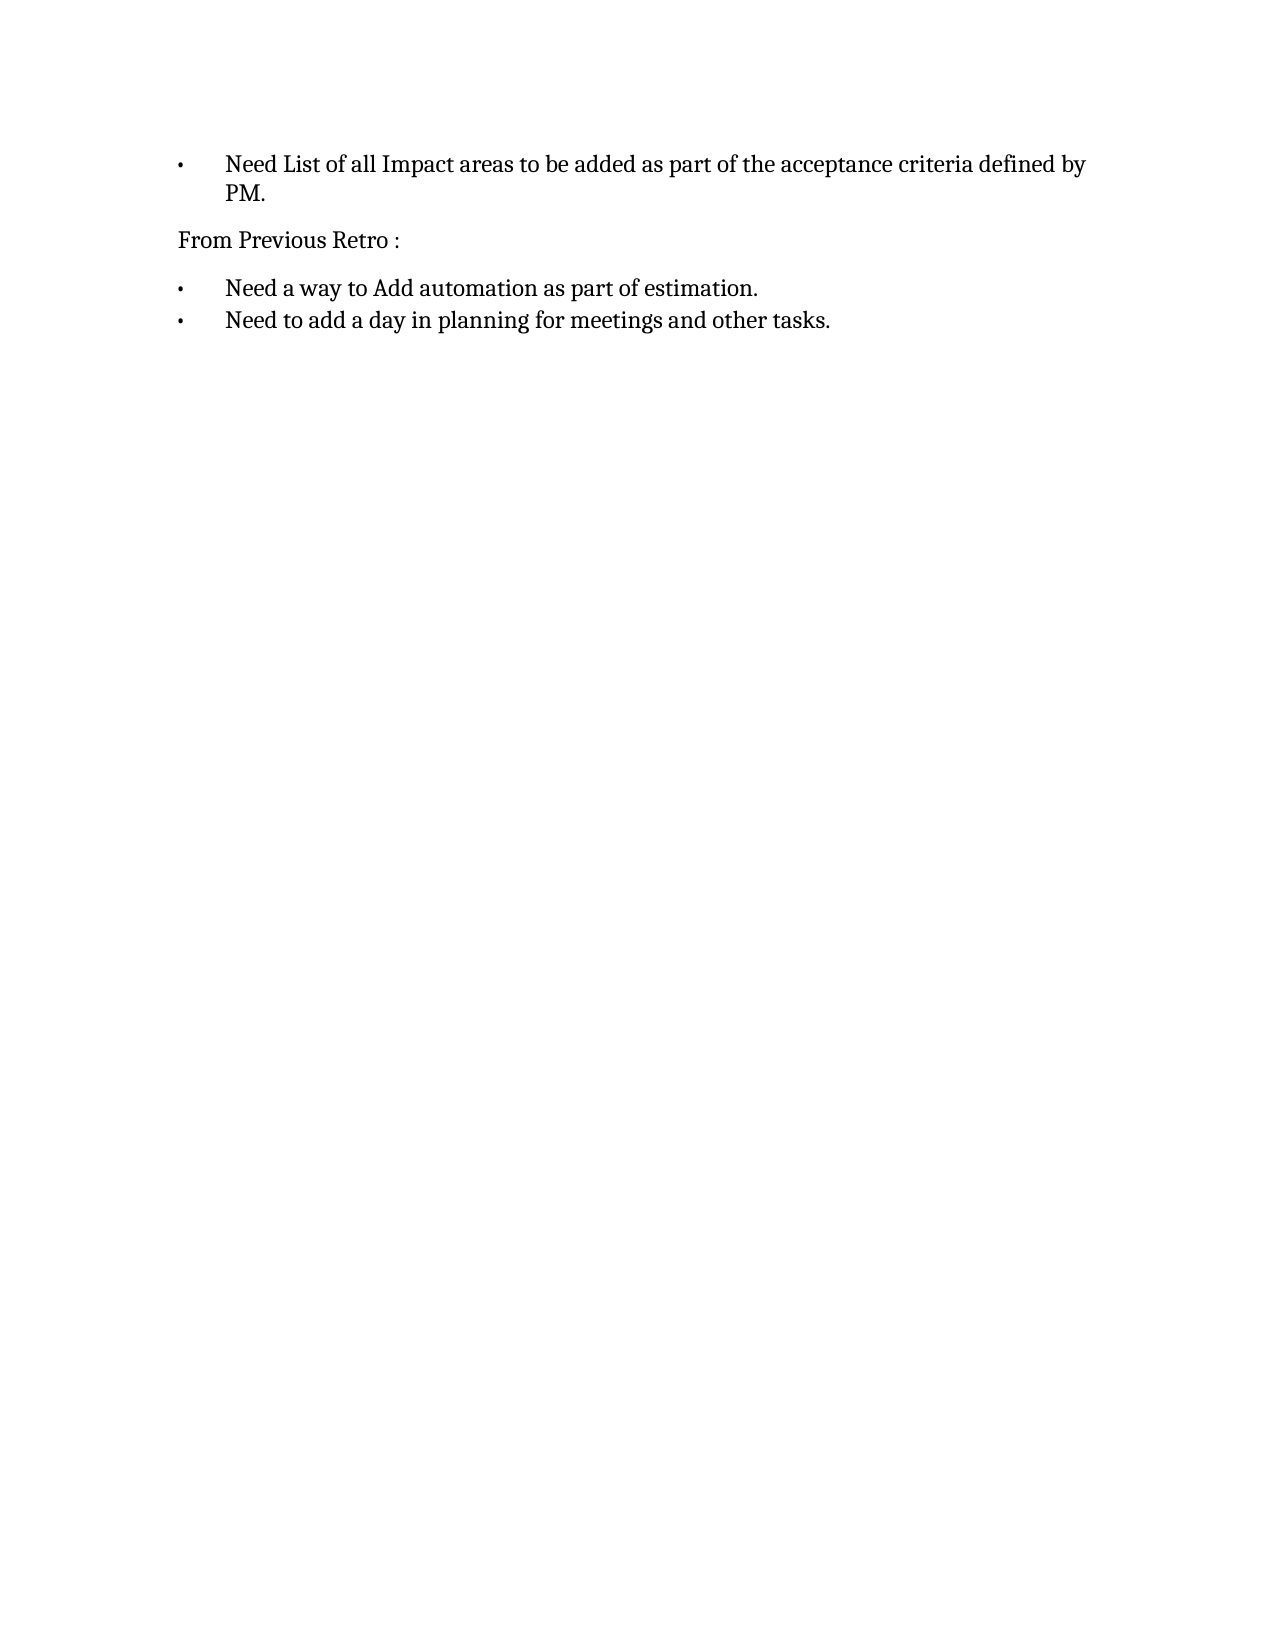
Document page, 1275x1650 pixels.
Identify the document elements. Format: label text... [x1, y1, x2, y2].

list Need a way to Add automation as part of estimation. [175, 274, 1125, 302]
list Need List of all Impact areas to be added as part of the acceptance criteria defined by PM. [175, 150, 1125, 207]
list Need to add a day in planning for meetings and other tasks. [175, 306, 1125, 335]
text From Previous Retro : [150, 226, 1125, 255]
